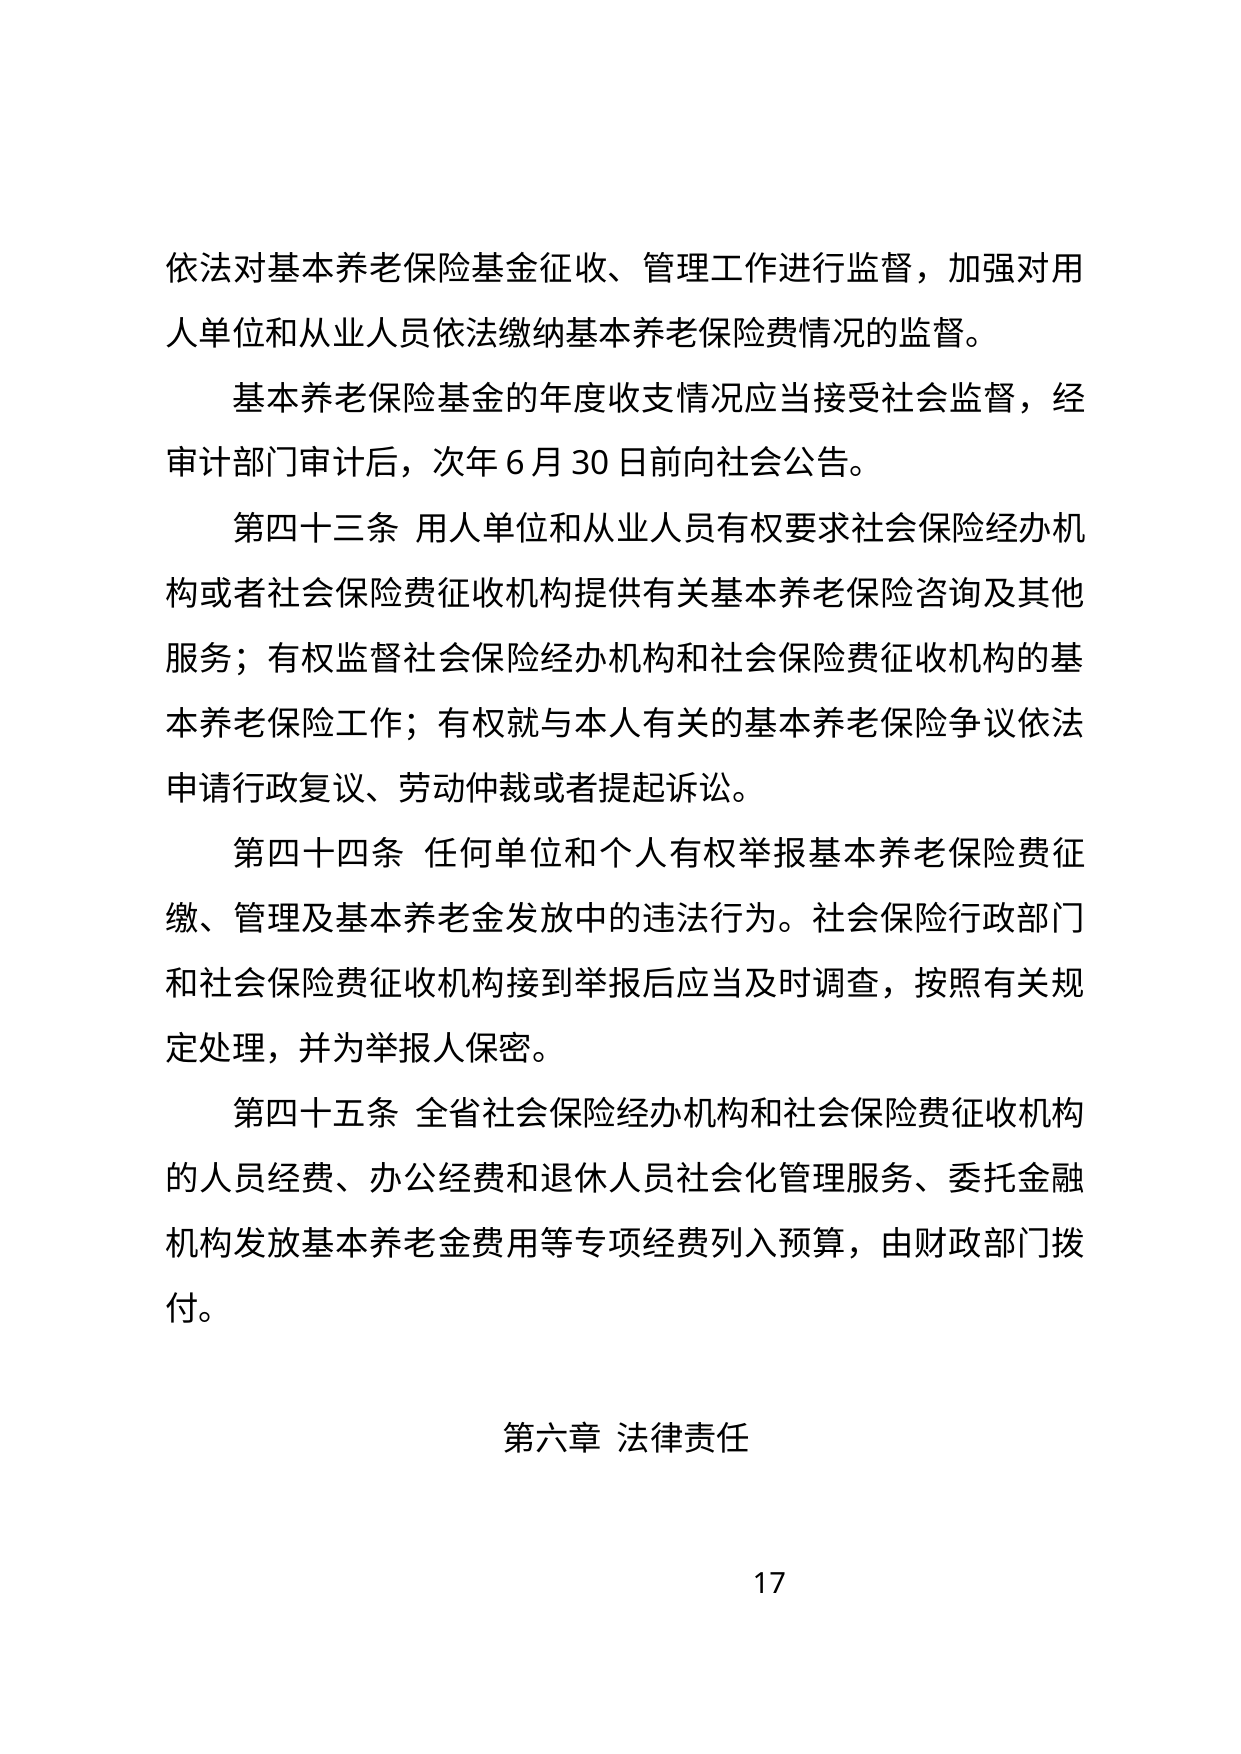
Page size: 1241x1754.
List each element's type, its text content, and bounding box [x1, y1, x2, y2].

text 第四十五条 全省社会保险经办机构和社会保险费征收机构的人员经费、办公经费和退休人员社会化管理服务、委托金融机构发放基本养老金费用等专项经费列入预算，由财政部门拨付。 [165, 1078, 1087, 1338]
text 第四十四条 任何单位和个人有权举报基本养老保险费征缴、管理及基本养老金发放中的违法行为。社会保险行政部门和社会保险费征收机构接到举报后应当及时调查，按照有关规定处理，并为举报人保密。 [165, 818, 1087, 1078]
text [165, 233, 1087, 363]
text 第四十三条 用人单位和从业人员有权要求社会保险经办机构或者社会保险费征收机构提供有关基本养老保险咨询及其他服务；有权监督社会保险经办机构和社会保险费征收机构的基本养老保险工作；有权就与本人有关的基本养老保险争议依法申请行政复议、劳动仲裁或者提起诉讼。 [165, 493, 1087, 818]
text 第六章 法律责任 [165, 1403, 1087, 1468]
text 基本养老保险基金的年度收支情况应当接受社会监督，经审计部门审计后，次年6月30日前向社会公告。 [165, 363, 1087, 493]
